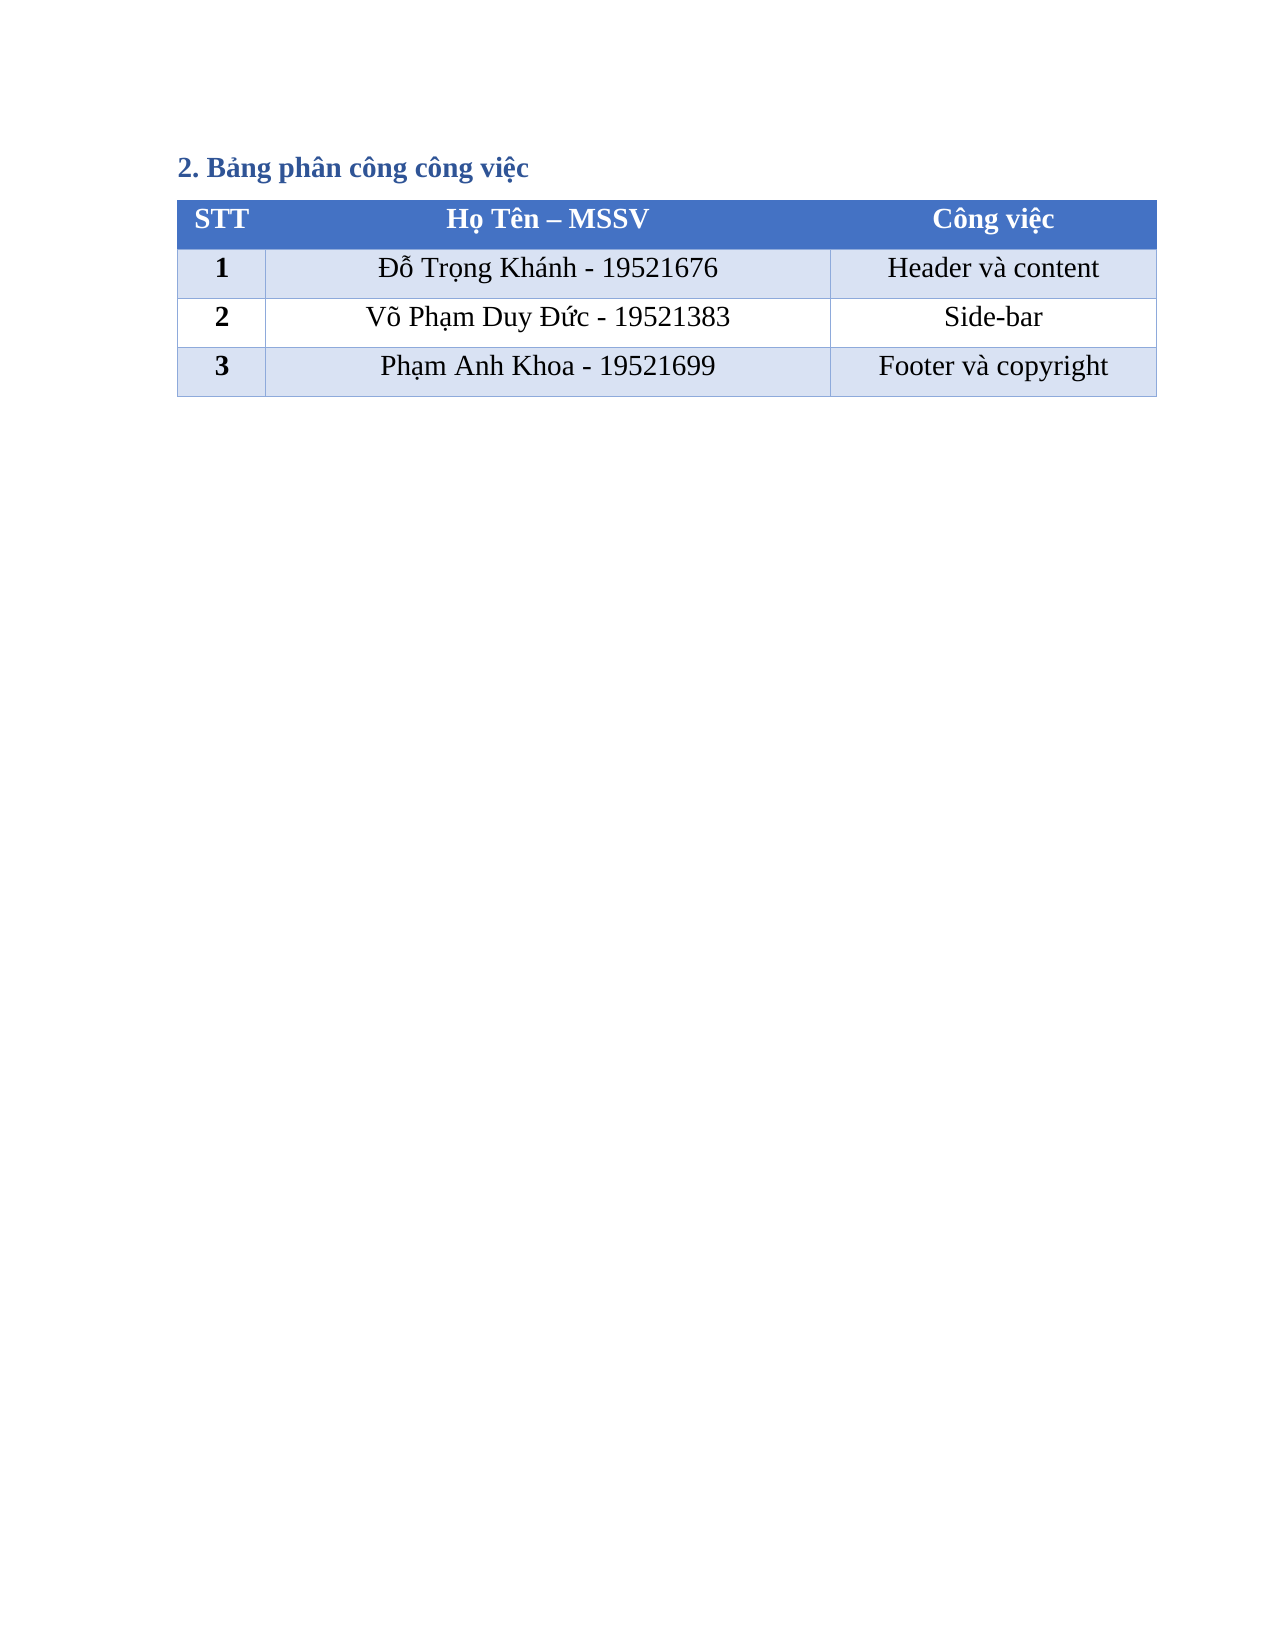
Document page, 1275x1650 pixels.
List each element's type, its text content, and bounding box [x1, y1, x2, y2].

table_cell 2 [178, 299, 265, 347]
table_cell 3 [178, 348, 265, 396]
table_header STT [178, 201, 265, 249]
table_header Họ Tên – MSSV [266, 201, 830, 249]
table_cell Đỗ Trọng Khánh - 19521676 [266, 250, 830, 298]
table_cell Side-bar [831, 299, 1156, 347]
table_cell Võ Phạm Duy Đức - 19521383 [266, 299, 830, 347]
text 2. Bảng phân công công việc [177, 150, 1157, 183]
table_cell Header và content [831, 250, 1156, 298]
table_cell 1 [178, 250, 265, 298]
table_cell Phạm Anh Khoa - 19521699 [266, 348, 830, 396]
table_header Công việc [831, 201, 1156, 249]
table_cell Footer và copyright [831, 348, 1156, 396]
